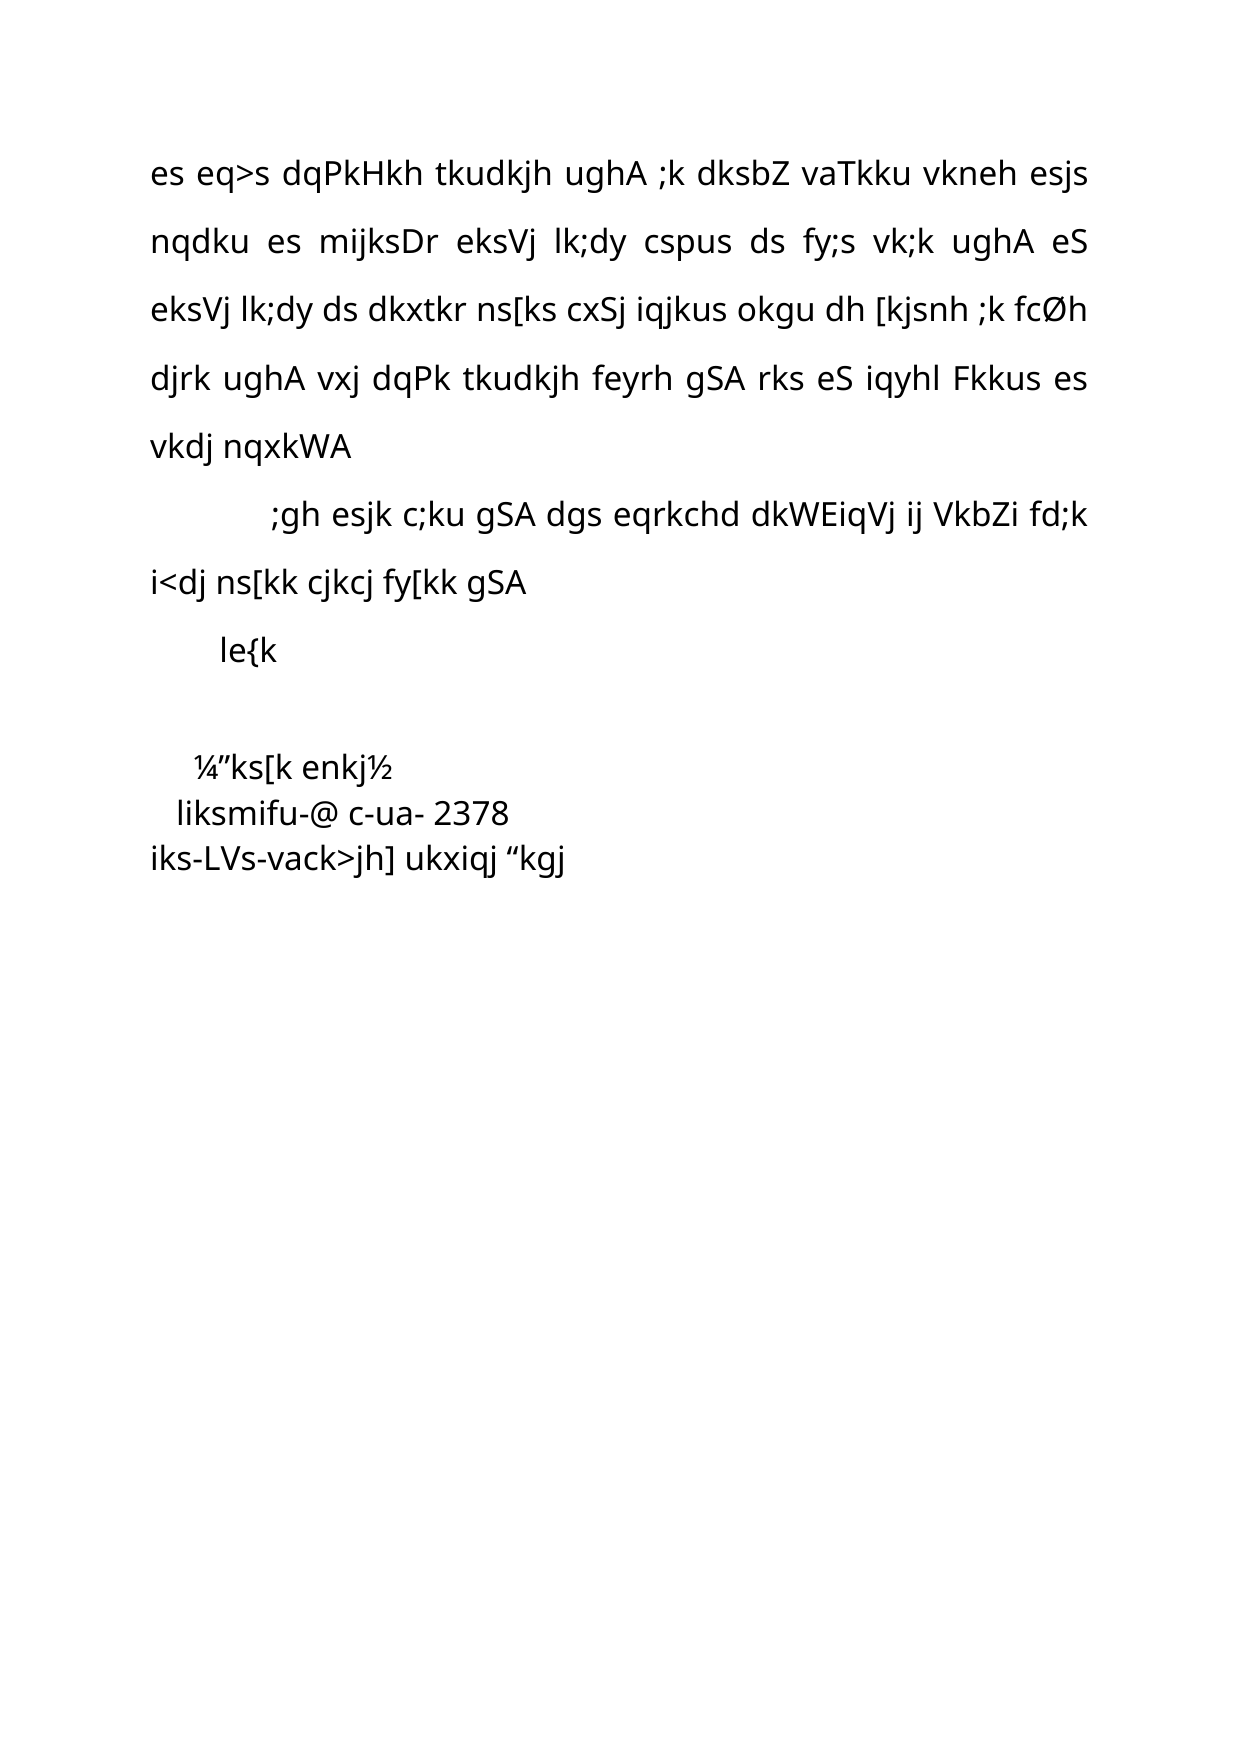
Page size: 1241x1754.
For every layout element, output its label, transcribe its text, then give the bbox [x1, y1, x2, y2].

text iks-LVs-vack>jh] ukxiqj “kgj [150, 835, 1090, 880]
text ¼”ks[k enkj½ [150, 744, 1090, 789]
text ;gh esjk c;ku gSA dgs eqrkchd dkWEiqVj ij VkbZi fd;k i<dj ns[kk cjkcj fy[kk gSA [150, 491, 1090, 604]
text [150, 150, 1090, 468]
text le{k [150, 627, 1090, 672]
text liksmifu-@ c-ua- 2378 [150, 789, 1090, 835]
